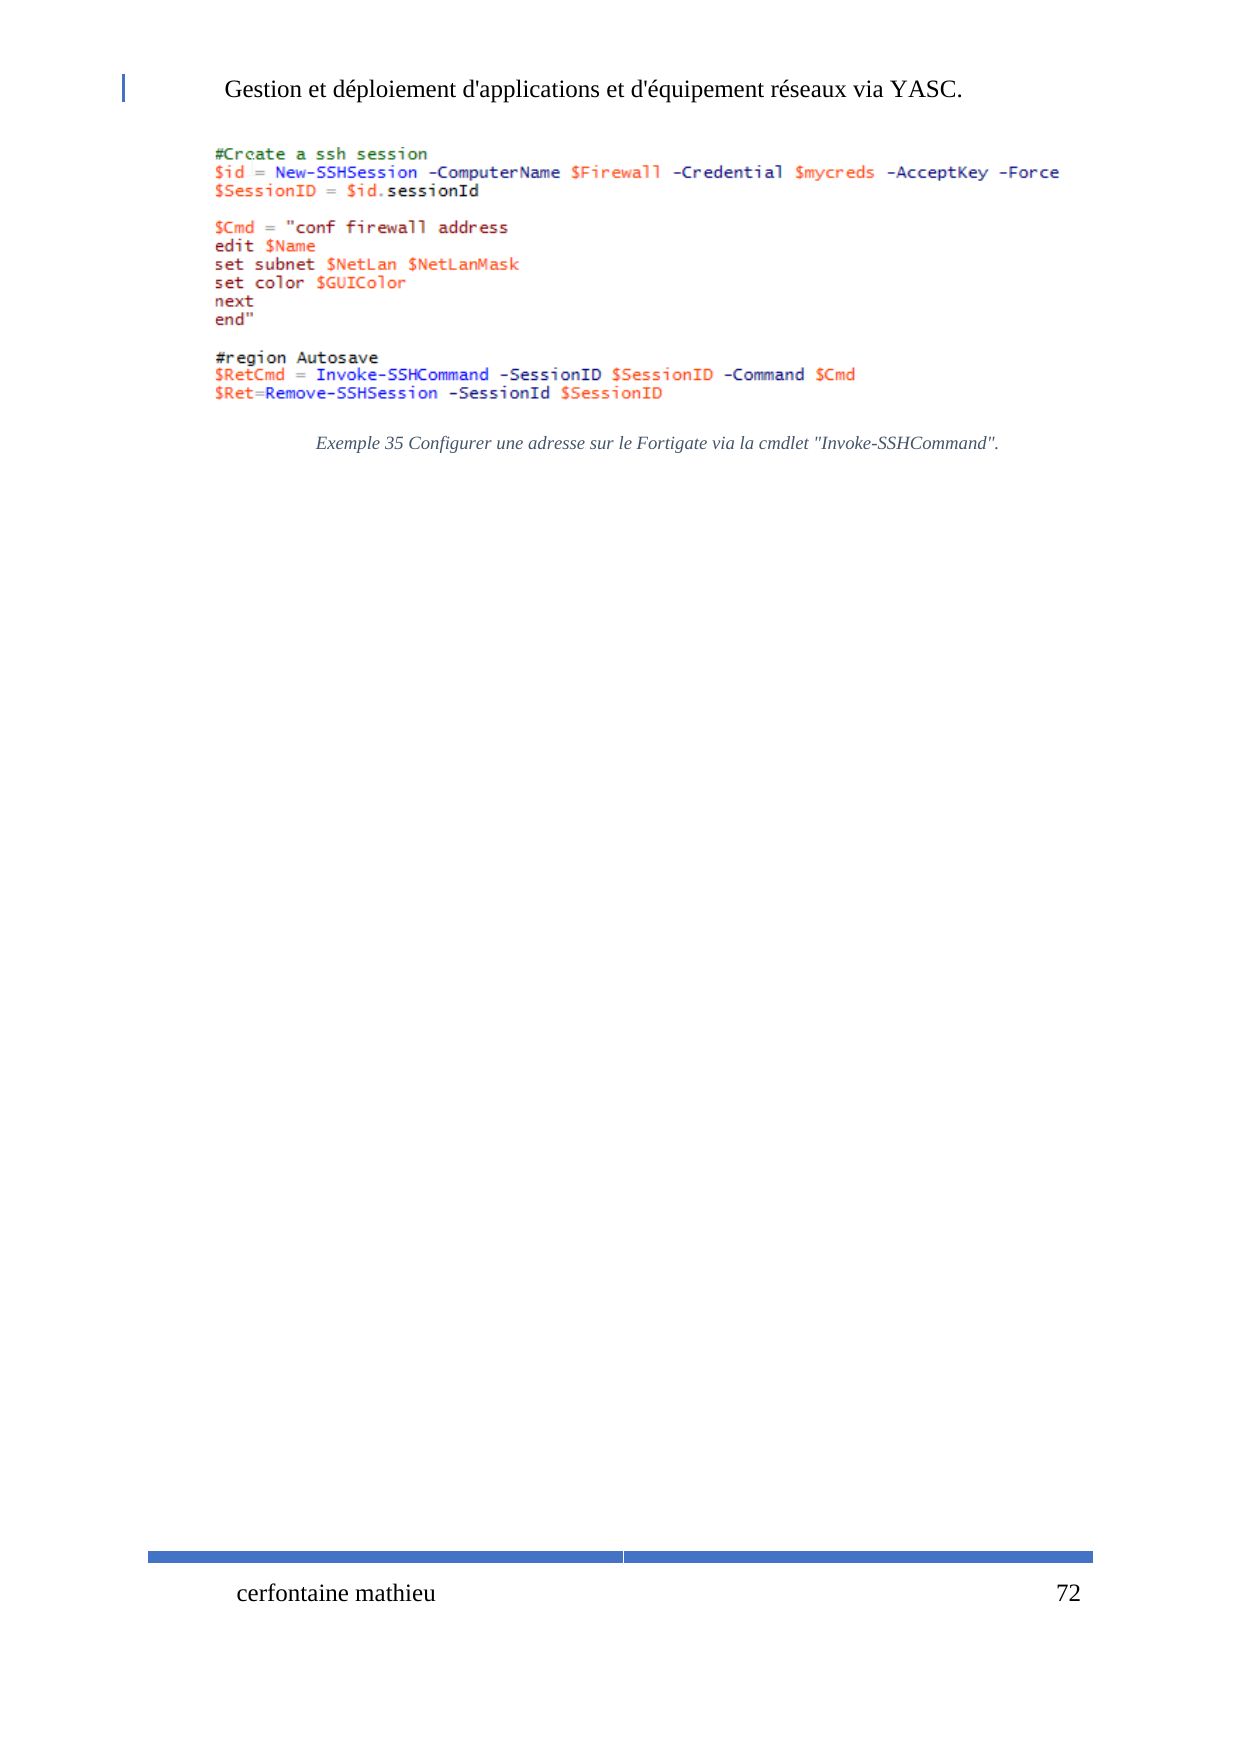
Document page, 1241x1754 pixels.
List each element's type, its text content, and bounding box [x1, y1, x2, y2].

text Exemple 35 Configurer une adresse sur le Fortigate via la cmdlet "Invoke-SSHCommand". [148, 432, 1093, 453]
picture [215, 147, 1070, 403]
